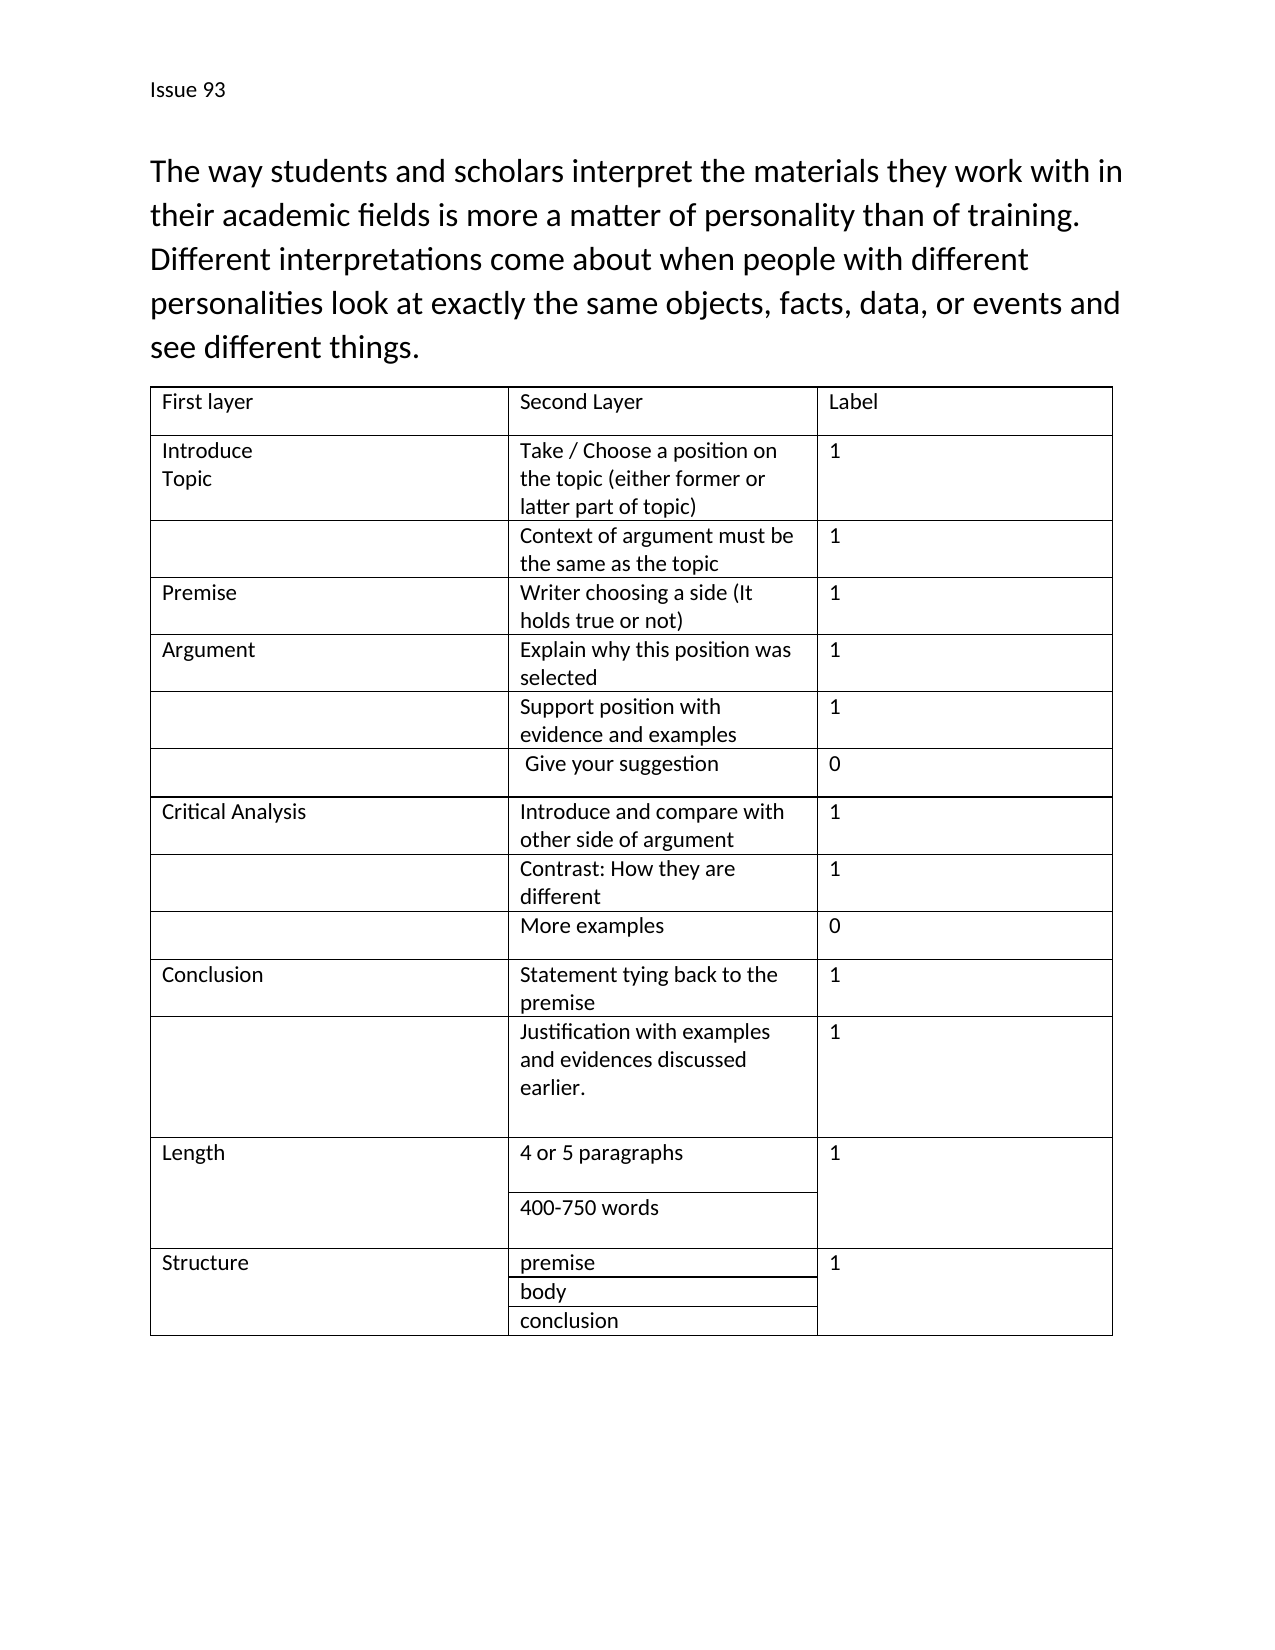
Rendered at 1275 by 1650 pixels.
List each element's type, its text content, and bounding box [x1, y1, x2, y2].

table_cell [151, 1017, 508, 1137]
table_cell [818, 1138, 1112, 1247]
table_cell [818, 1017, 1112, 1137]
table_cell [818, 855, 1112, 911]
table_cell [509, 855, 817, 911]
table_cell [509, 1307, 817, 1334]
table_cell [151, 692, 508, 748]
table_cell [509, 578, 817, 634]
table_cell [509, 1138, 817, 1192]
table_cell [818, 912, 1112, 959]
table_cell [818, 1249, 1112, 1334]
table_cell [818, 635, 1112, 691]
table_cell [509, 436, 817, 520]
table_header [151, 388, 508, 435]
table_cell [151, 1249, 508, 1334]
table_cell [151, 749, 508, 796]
text The way students and scholars interpret the materials they work with in their academic fields is more a matter of personality than of training. Different interpretations come about when people with different personalities look at exactly the same objects, facts, data, or events and see different things. [150, 150, 1125, 367]
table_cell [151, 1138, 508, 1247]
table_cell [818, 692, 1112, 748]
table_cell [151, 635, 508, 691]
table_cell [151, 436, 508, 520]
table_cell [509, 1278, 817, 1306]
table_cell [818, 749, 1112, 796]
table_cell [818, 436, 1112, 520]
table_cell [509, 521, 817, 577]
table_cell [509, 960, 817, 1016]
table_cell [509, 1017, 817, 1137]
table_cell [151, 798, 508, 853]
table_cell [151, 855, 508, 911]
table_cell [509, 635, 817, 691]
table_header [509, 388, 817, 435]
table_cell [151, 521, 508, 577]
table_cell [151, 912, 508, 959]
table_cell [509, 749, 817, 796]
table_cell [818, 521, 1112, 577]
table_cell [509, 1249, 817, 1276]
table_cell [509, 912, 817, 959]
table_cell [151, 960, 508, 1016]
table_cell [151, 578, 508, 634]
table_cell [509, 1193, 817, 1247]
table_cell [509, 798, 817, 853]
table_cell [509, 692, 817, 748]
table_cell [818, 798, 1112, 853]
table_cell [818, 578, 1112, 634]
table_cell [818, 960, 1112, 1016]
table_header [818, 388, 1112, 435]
